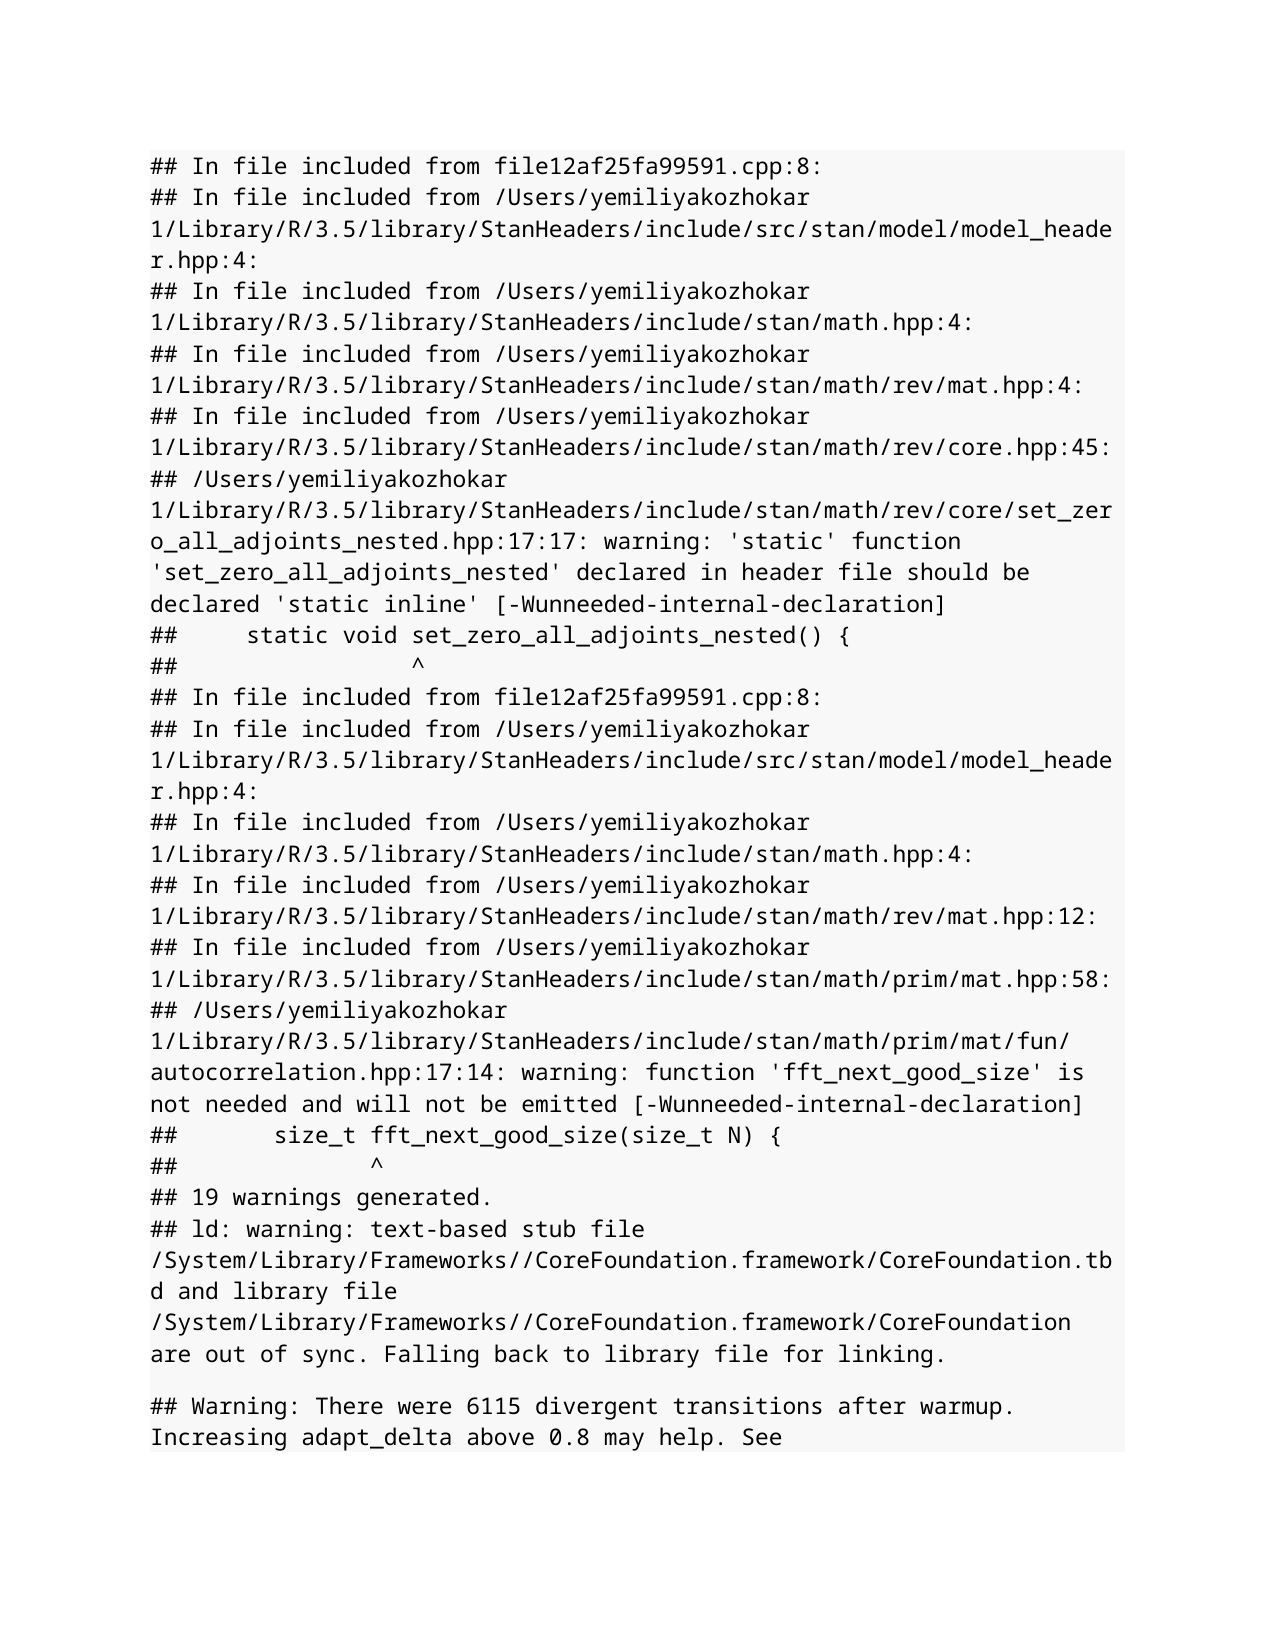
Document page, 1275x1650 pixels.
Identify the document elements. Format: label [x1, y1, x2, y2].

text [150, 1389, 1125, 1452]
text [150, 150, 1125, 1369]
